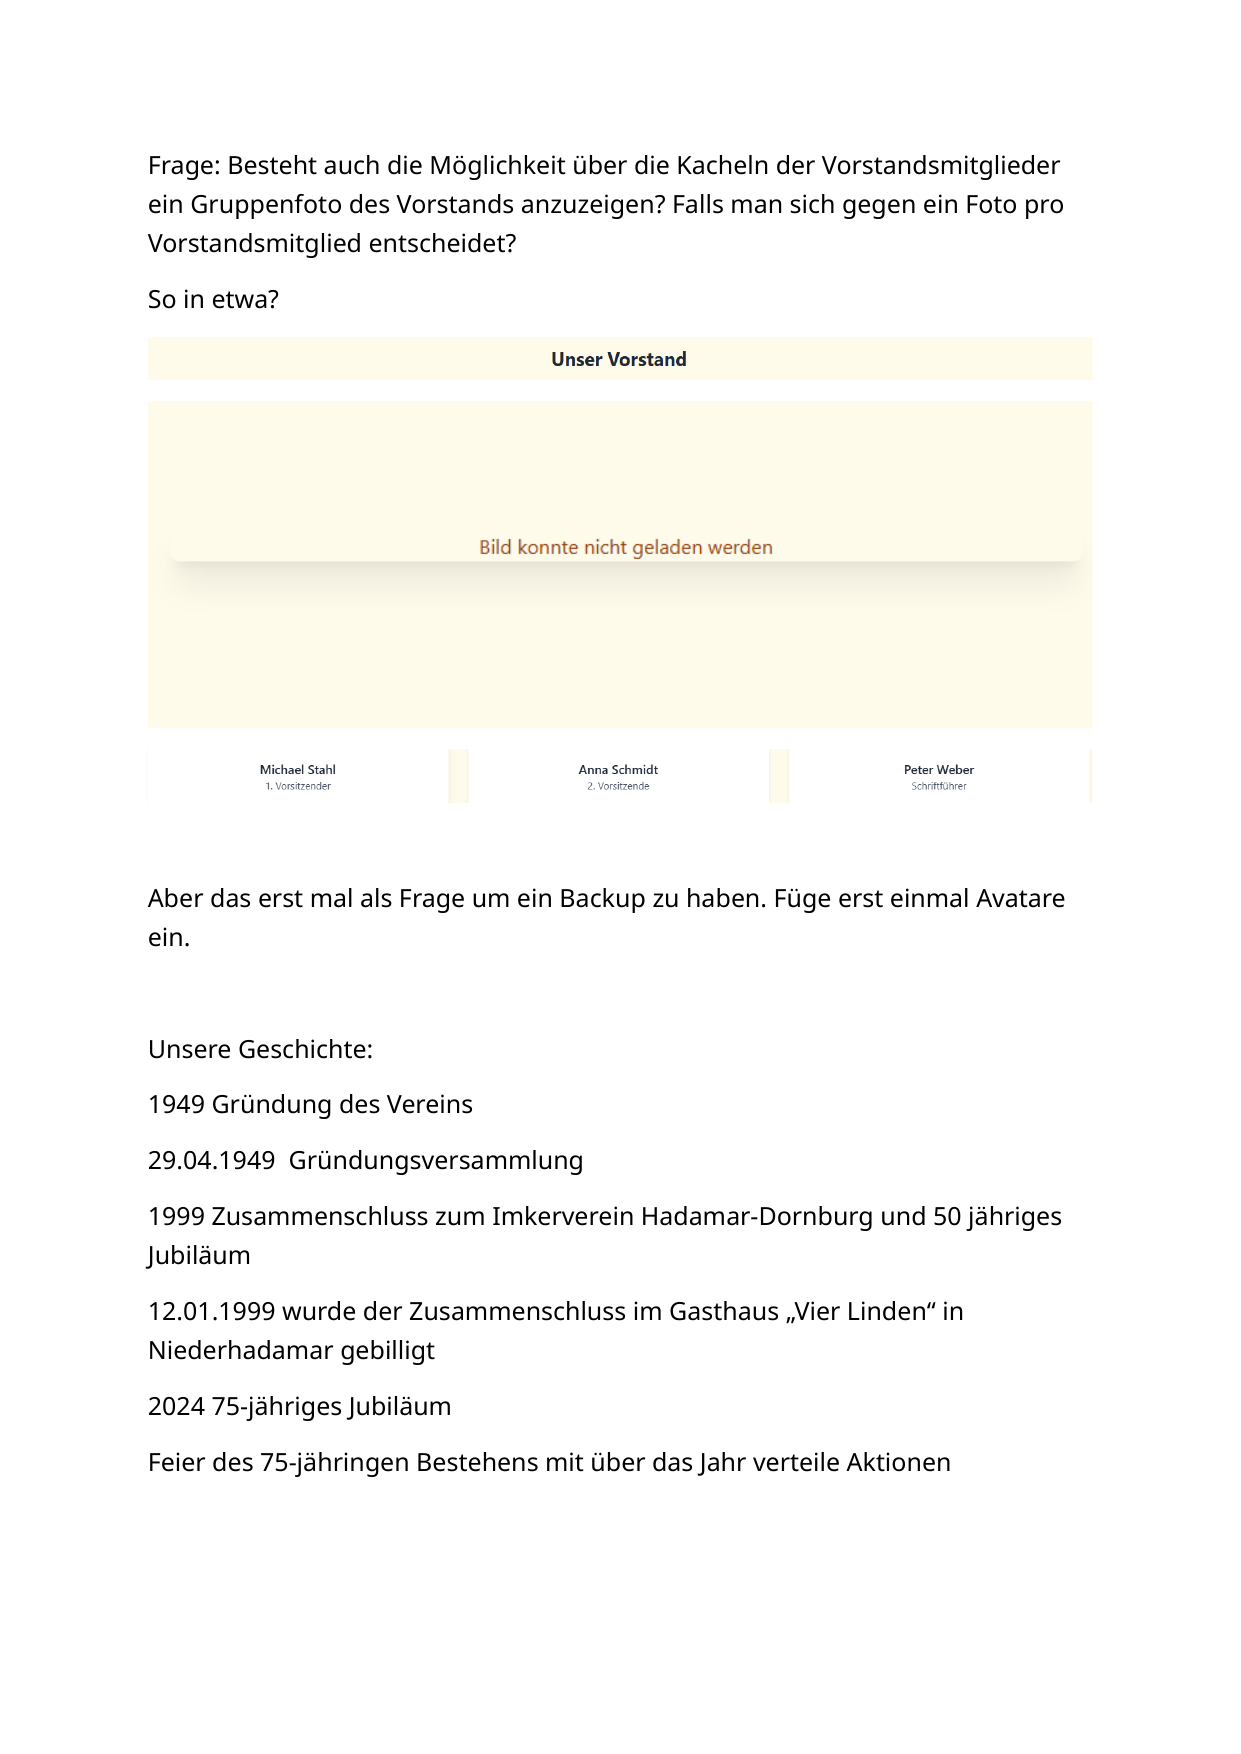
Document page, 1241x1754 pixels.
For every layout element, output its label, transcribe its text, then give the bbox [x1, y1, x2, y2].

text So in etwa? [148, 282, 1093, 316]
picture [147, 337, 1093, 380]
text 12.01.1999 wurde der Zusammenschluss im Gasthaus „Vier Linden“ in Niederhadamar gebilligt [148, 1294, 1093, 1367]
text Frage: Besteht auch die Möglichkeit über die Kacheln der Vorstandsmitglieder ein Gruppenfoto des Vorstands anzuzeigen? Falls man sich gegen ein Foto pro Vorstandsmitglied entscheidet? [148, 148, 1093, 260]
text 1999 Zusammenschluss zum Imkerverein Hadamar-Dornburg und 50 jähriges Jubiläum [148, 1199, 1093, 1272]
picture [147, 749, 1093, 803]
text Unsere Geschichte: [148, 1031, 1093, 1065]
text Feier des 75-jähringen Bestehens mit über das Jahr verteile Aktionen [148, 1444, 1093, 1479]
text 2024 75-jähriges Jubiläum [148, 1389, 1093, 1423]
text 29.04.1949 Gründungsversammlung [148, 1143, 1093, 1177]
text Aber das erst mal als Frage um ein Backup zu haben. Füge erst einmal Avatare ein. [148, 880, 1093, 954]
text 1949 Gründung des Vereins [148, 1087, 1093, 1121]
picture [147, 401, 1093, 728]
